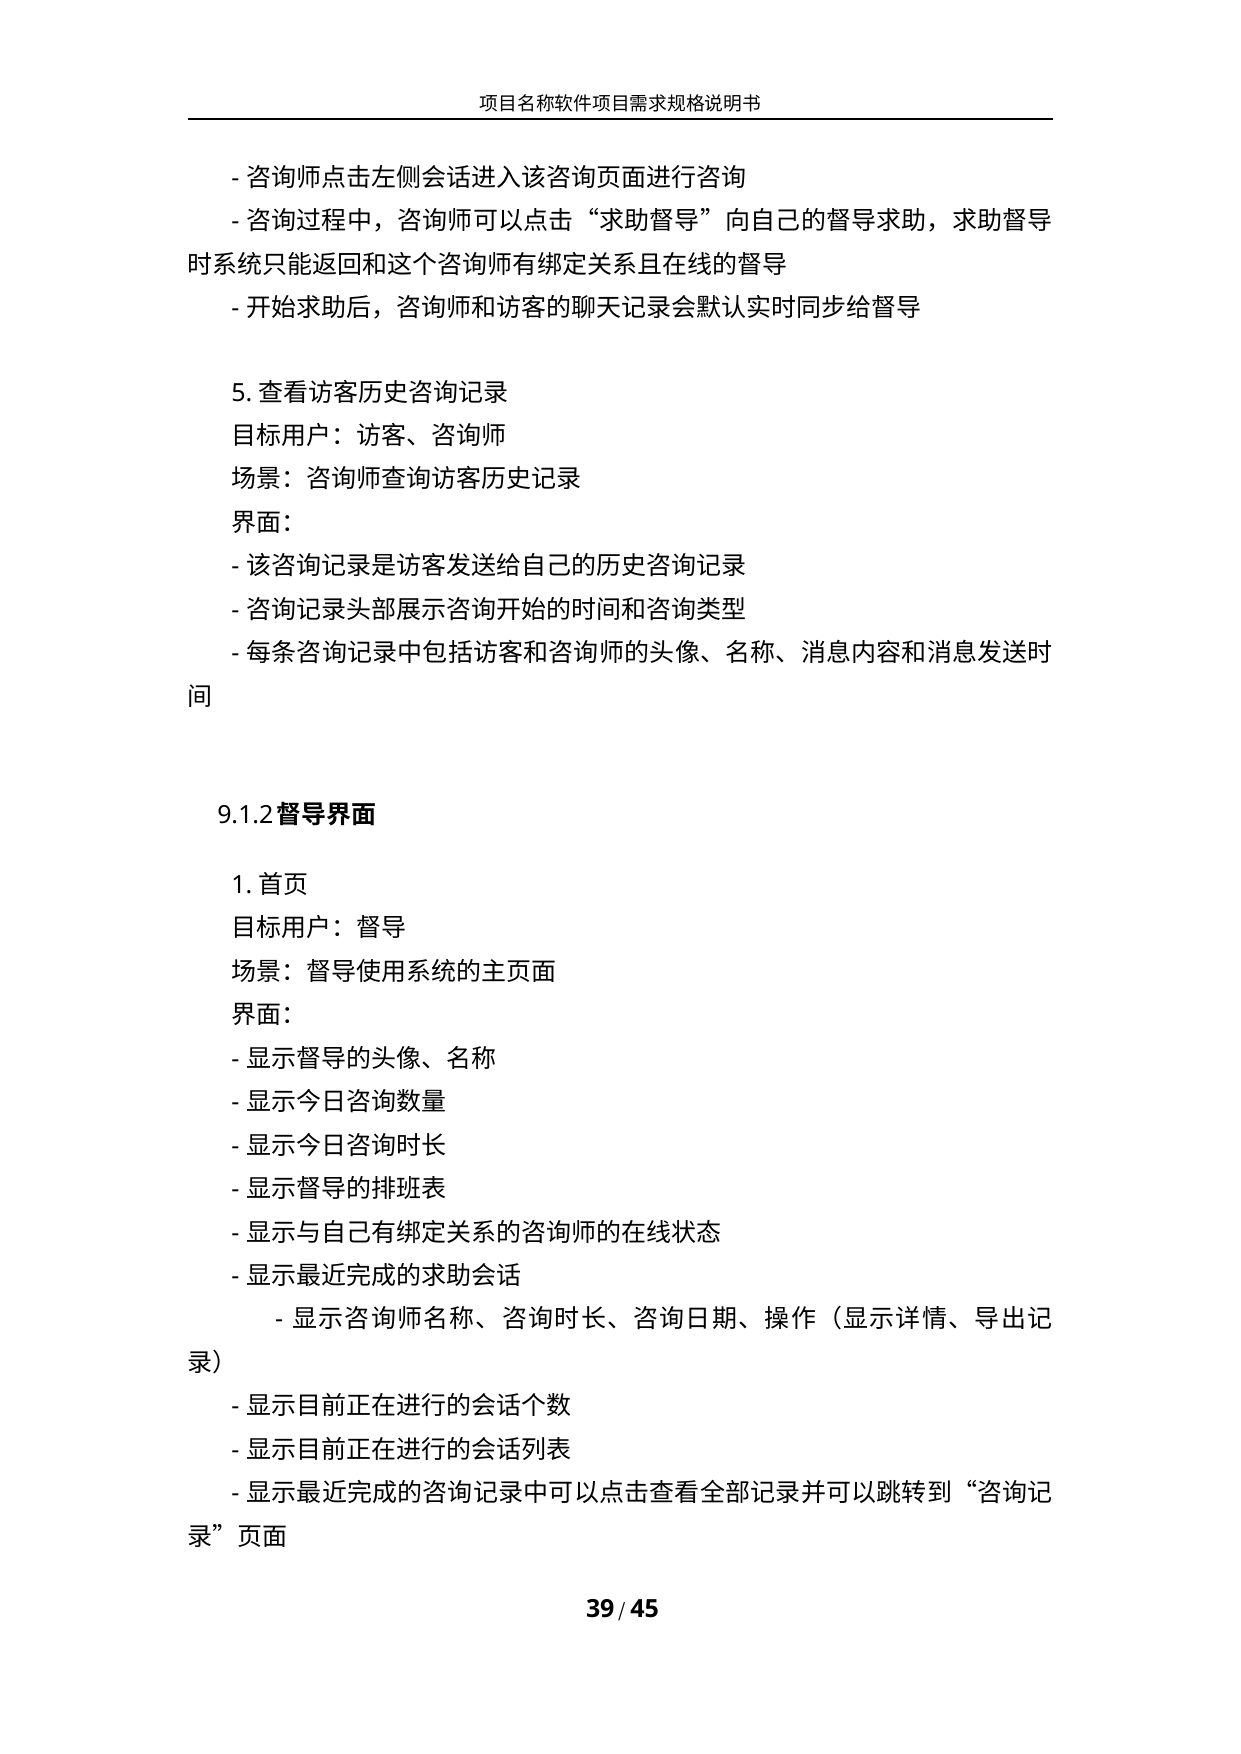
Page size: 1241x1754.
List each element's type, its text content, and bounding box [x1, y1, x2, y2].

text - 显示与自己有绑定关系的咨询师的在线状态 [187, 1212, 1053, 1248]
text 目标用户：访客、咨询师 [187, 415, 1053, 452]
subtitle 督导界面 [217, 794, 1053, 831]
text - 显示今日咨询数量 [187, 1082, 1053, 1118]
text 场景：咨询师查询访客历史记录 [187, 459, 1053, 495]
text - 该咨询记录是访客发送给自己的历史咨询记录 [187, 546, 1053, 582]
text - 显示督导的头像、名称 [187, 1038, 1053, 1074]
text 1. 首页 [187, 864, 1053, 901]
text - 咨询师点击左侧会话进入该咨询页面进行咨询 [187, 157, 1053, 194]
text 5. 查看访客历史咨询记录 [187, 372, 1053, 408]
text 场景：督导使用系统的主页面 [187, 951, 1053, 988]
text - 显示今日咨询时长 [187, 1125, 1053, 1161]
text - 每条咨询记录中包括访客和咨询师的头像、名称、消息内容和消息发送时间 [187, 633, 1053, 712]
text - 显示督导的排班表 [187, 1168, 1053, 1205]
text - 显示咨询师名称、咨询时长、咨询日期、操作（显示详情、导出记录） [187, 1299, 1053, 1378]
text 界面： [187, 995, 1053, 1031]
text - 显示最近完成的求助会话 [187, 1255, 1053, 1292]
text 界面： [187, 502, 1053, 538]
text - 开始求助后，咨询师和访客的聊天记录会默认实时同步给督导 [187, 288, 1053, 324]
text - 显示最近完成的咨询记录中可以点击查看全部记录并可以跳转到“咨询记录”页面 [187, 1473, 1053, 1552]
text - 显示目前正在进行的会话列表 [187, 1429, 1053, 1465]
text 目标用户：督导 [187, 908, 1053, 944]
text - 咨询记录头部展示咨询开始的时间和咨询类型 [187, 589, 1053, 625]
text - 显示目前正在进行的会话个数 [187, 1386, 1053, 1422]
text - 咨询过程中，咨询师可以点击“求助督导”向自己的督导求助，求助督导时系统只能返回和这个咨询师有绑定关系且在线的督导 [187, 201, 1053, 281]
